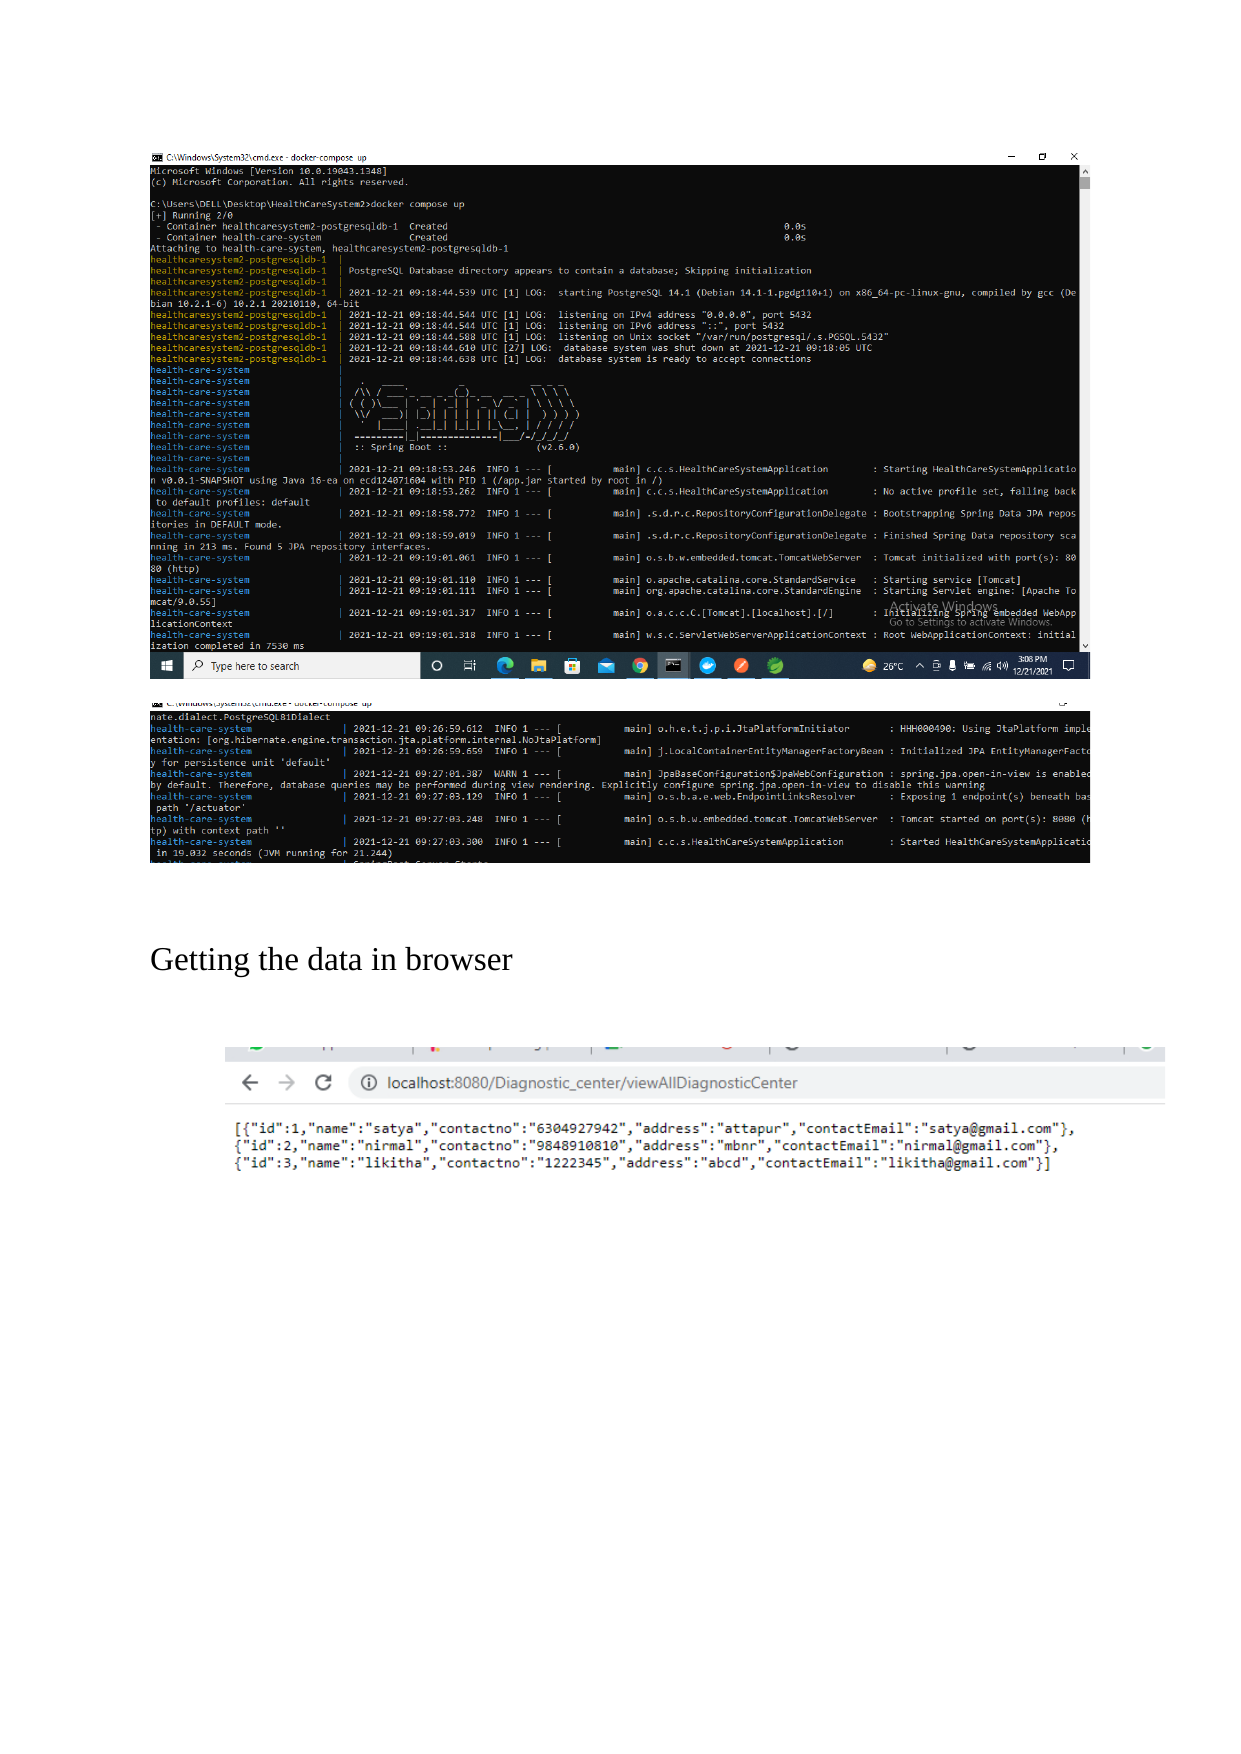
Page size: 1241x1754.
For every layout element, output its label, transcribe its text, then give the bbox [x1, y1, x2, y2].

picture [225, 1047, 1166, 1296]
picture [150, 703, 1091, 863]
text Getting the data in browser [150, 939, 1090, 977]
picture [150, 150, 1091, 679]
